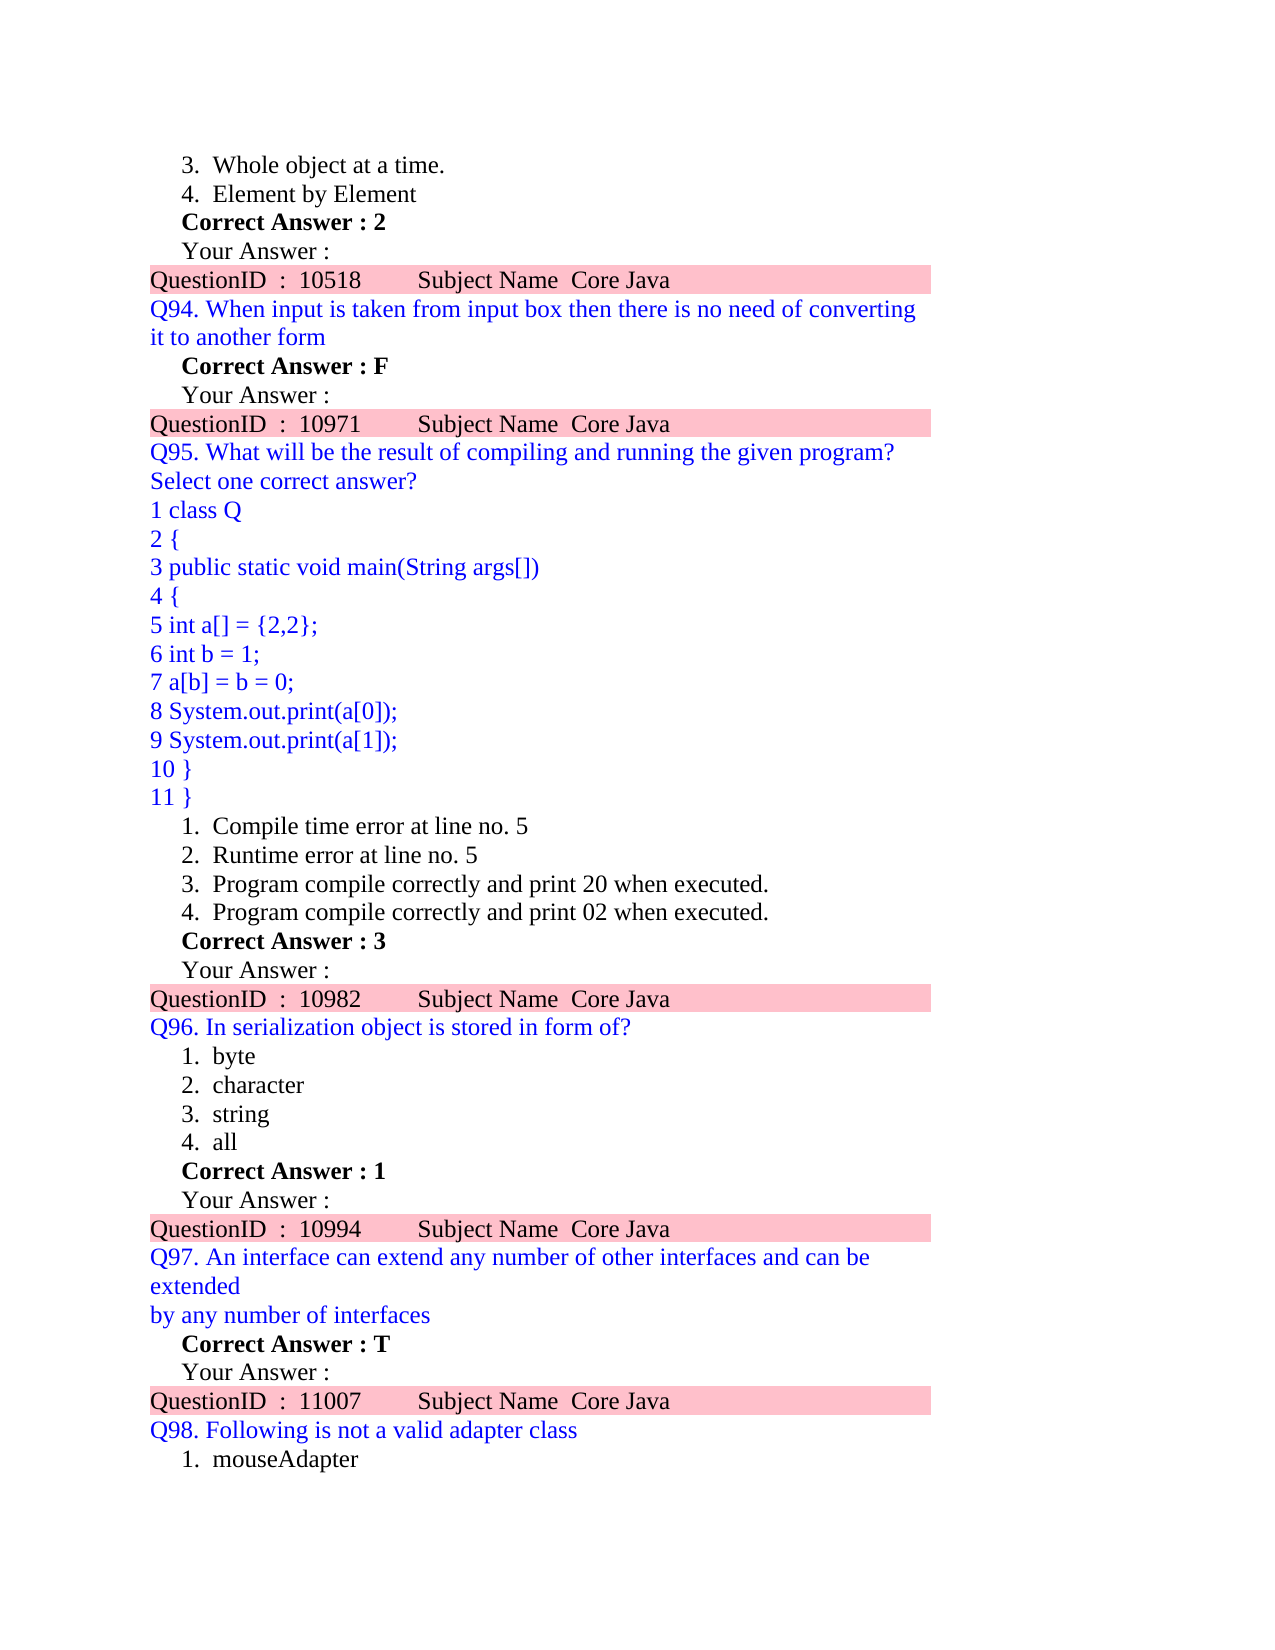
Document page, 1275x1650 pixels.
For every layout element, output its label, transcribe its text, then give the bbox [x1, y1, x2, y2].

table_cell 1. byte [150, 1041, 931, 1070]
table_cell QuestionID : 10994 Subject Name Core Java [150, 1214, 931, 1242]
table_cell QuestionID : 10971 Subject Name Core Java [150, 409, 931, 437]
table_cell 2. character [150, 1070, 931, 1099]
table_cell Correct Answer : 2 [150, 208, 931, 236]
table_cell Your Answer : [150, 955, 931, 984]
table_cell 2. Runtime error at line no. 5 [150, 840, 931, 869]
table_cell 1. Compile time error at line no. 5 [150, 811, 931, 840]
table_cell Correct Answer : F [150, 351, 931, 380]
table_cell QuestionID : 10518 Subject Name Core Java [150, 265, 931, 294]
table_cell QuestionID : 11007 Subject Name Core Java [150, 1386, 931, 1415]
table_cell Correct Answer : T [150, 1329, 931, 1357]
table_cell 3. Program compile correctly and print 20 when executed. [150, 869, 931, 897]
table_cell Correct Answer : 1 [150, 1156, 931, 1185]
table_cell 4. Program compile correctly and print 02 when executed. [150, 898, 931, 926]
table_cell Q94. When input is taken from input box then there is no need of converting it to another form [150, 294, 931, 351]
table_cell QuestionID : 10982 Subject Name Core Java [150, 984, 931, 1012]
table_cell 3. string [150, 1099, 931, 1127]
table_cell Q95. What will be the result of compiling and running the given program? Select one correct answer? 1 class Q 2 { 3 public static void main(String args[]) 4 { 5 int a[] = {2,2}; 6 int b = 1; 7 a[b] = b = 0; 8 System.out.print(a[0]); 9 System.out.print(a[1]); 10 } 11 } [150, 438, 931, 811]
table_cell Correct Answer : 3 [150, 926, 931, 955]
table_cell Q96. In serialization object is stored in form of? [150, 1013, 931, 1041]
table_cell 1. mouseAdapter [150, 1444, 931, 1472]
table_cell Your Answer : [150, 1358, 931, 1386]
table_cell Q97. An interface can extend any number of other interfaces and can be extended by any number of interfaces [150, 1243, 931, 1329]
table_cell Your Answer : [150, 380, 931, 409]
table_cell 4. all [150, 1128, 931, 1156]
table_cell Your Answer : [150, 236, 931, 265]
table_cell 4. Element by Element [150, 179, 931, 207]
table_cell 3. Whole object at a time. [150, 150, 931, 179]
table_cell Q98. Following is not a valid adapter class [150, 1415, 931, 1444]
table_cell Your Answer : [150, 1185, 931, 1214]
